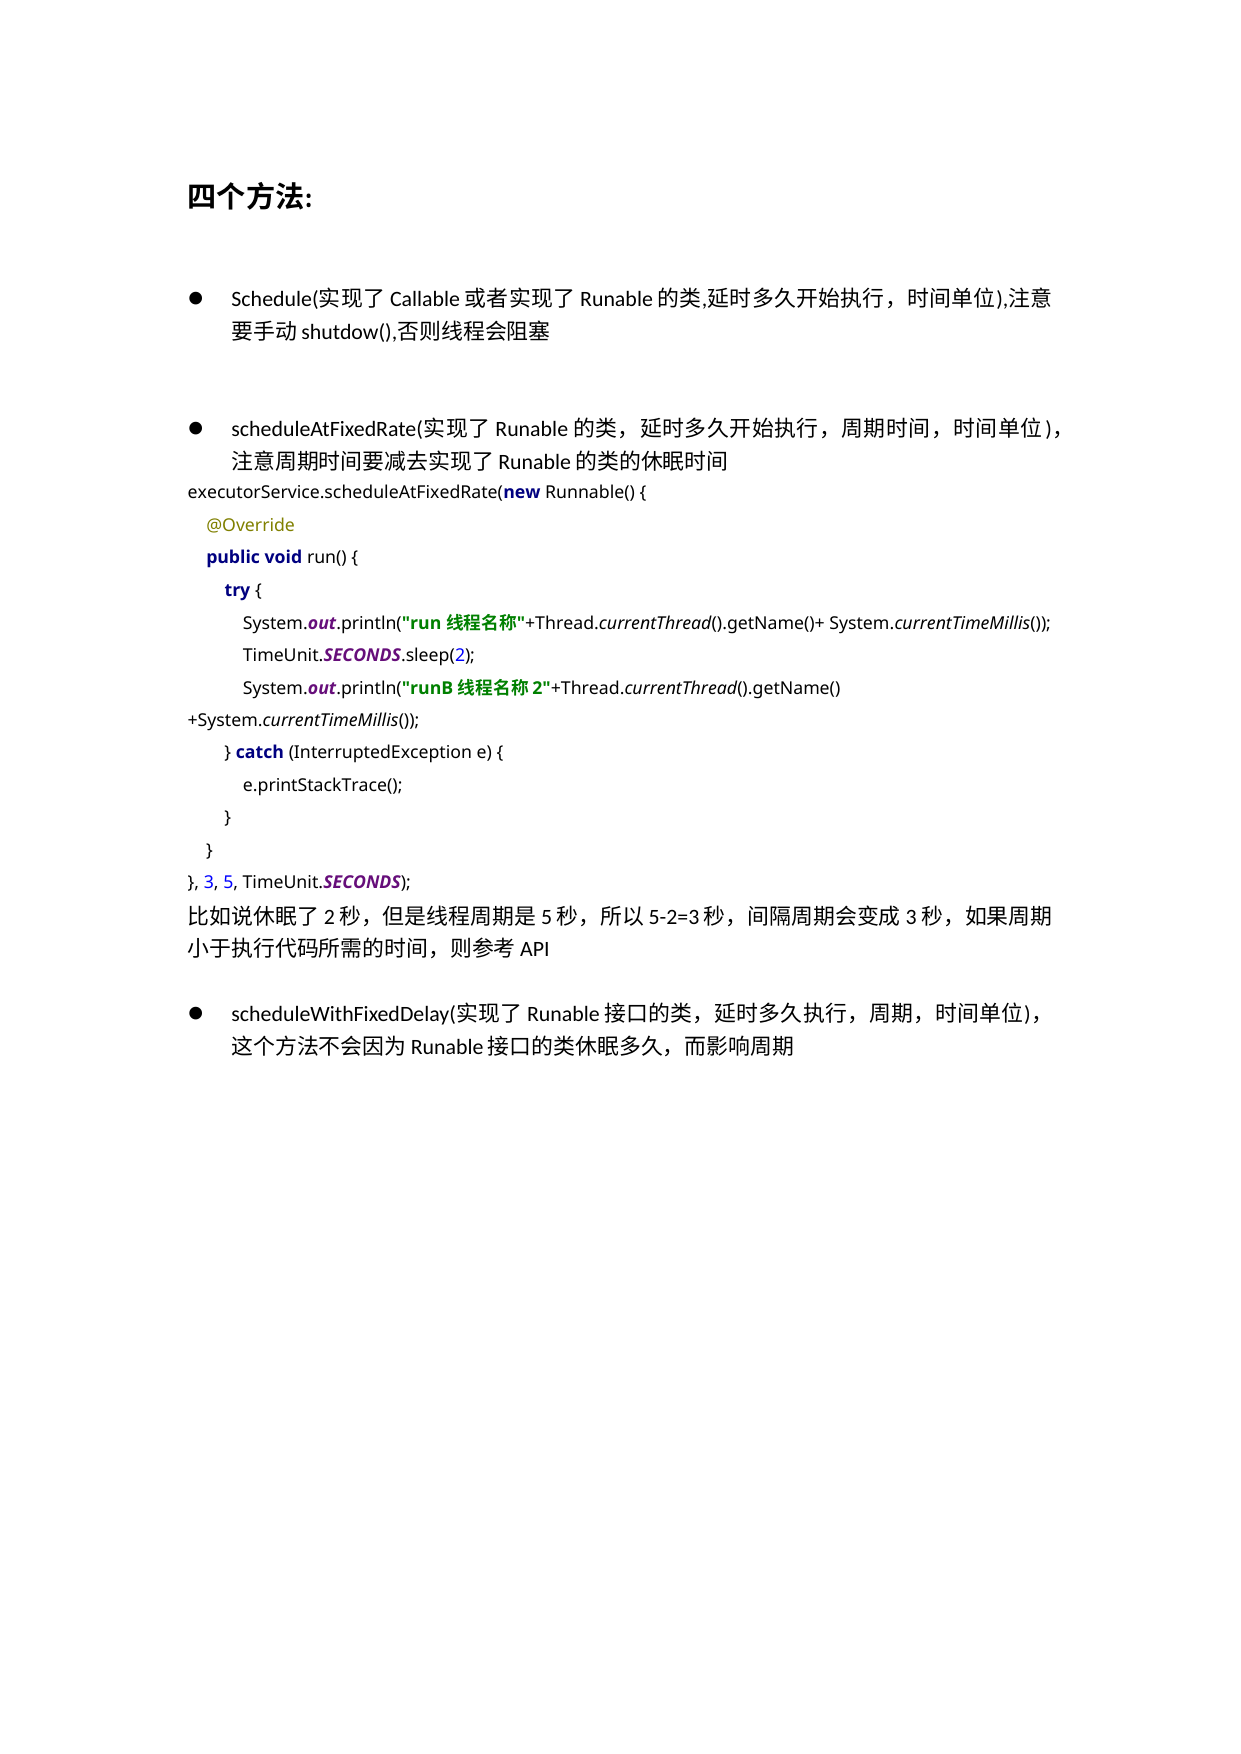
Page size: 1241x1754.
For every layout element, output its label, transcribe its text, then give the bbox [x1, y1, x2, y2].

list scheduleWithFixedDelay(实现了Runable接口的类，延时多久执行，周期，时间单位)，这个方法不会因为Runable接口的类休眠多久，而影响周期 [187, 996, 1053, 1061]
subtitle 四个方法: [187, 162, 1053, 227]
text executorService.scheduleAtFixedRate(new Runnable() { @Override public void run() { try { System.out.println("run 线程名称"+Thread.currentThread().getName()+ System.currentTimeMillis()); TimeUnit.SECONDS.sleep(2); System.out.println("runB 线程名称2"+Thread.currentThread().getName()+System.currentTimeMillis()); } catch (InterruptedException e) { e.printStackTrace(); } } }, 3, 5, TimeUnit.SECONDS); [187, 476, 1053, 898]
text 比如说休眠了2秒，但是线程周期是5秒，所以5-2=3秒，间隔周期会变成3秒，如果周期小于执行代码所需的时间，则参考API [187, 898, 1053, 963]
list scheduleAtFixedRate(实现了Runable的类，延时多久开始执行，周期时间，时间单位)，注意周期时间要减去实现了Runable的类的休眠时间 [187, 411, 1053, 476]
list Schedule(实现了Callable或者实现了Runable的类,延时多久开始执行，时间单位),注意要手动shutdow(),否则线程会阻塞 [187, 281, 1053, 346]
